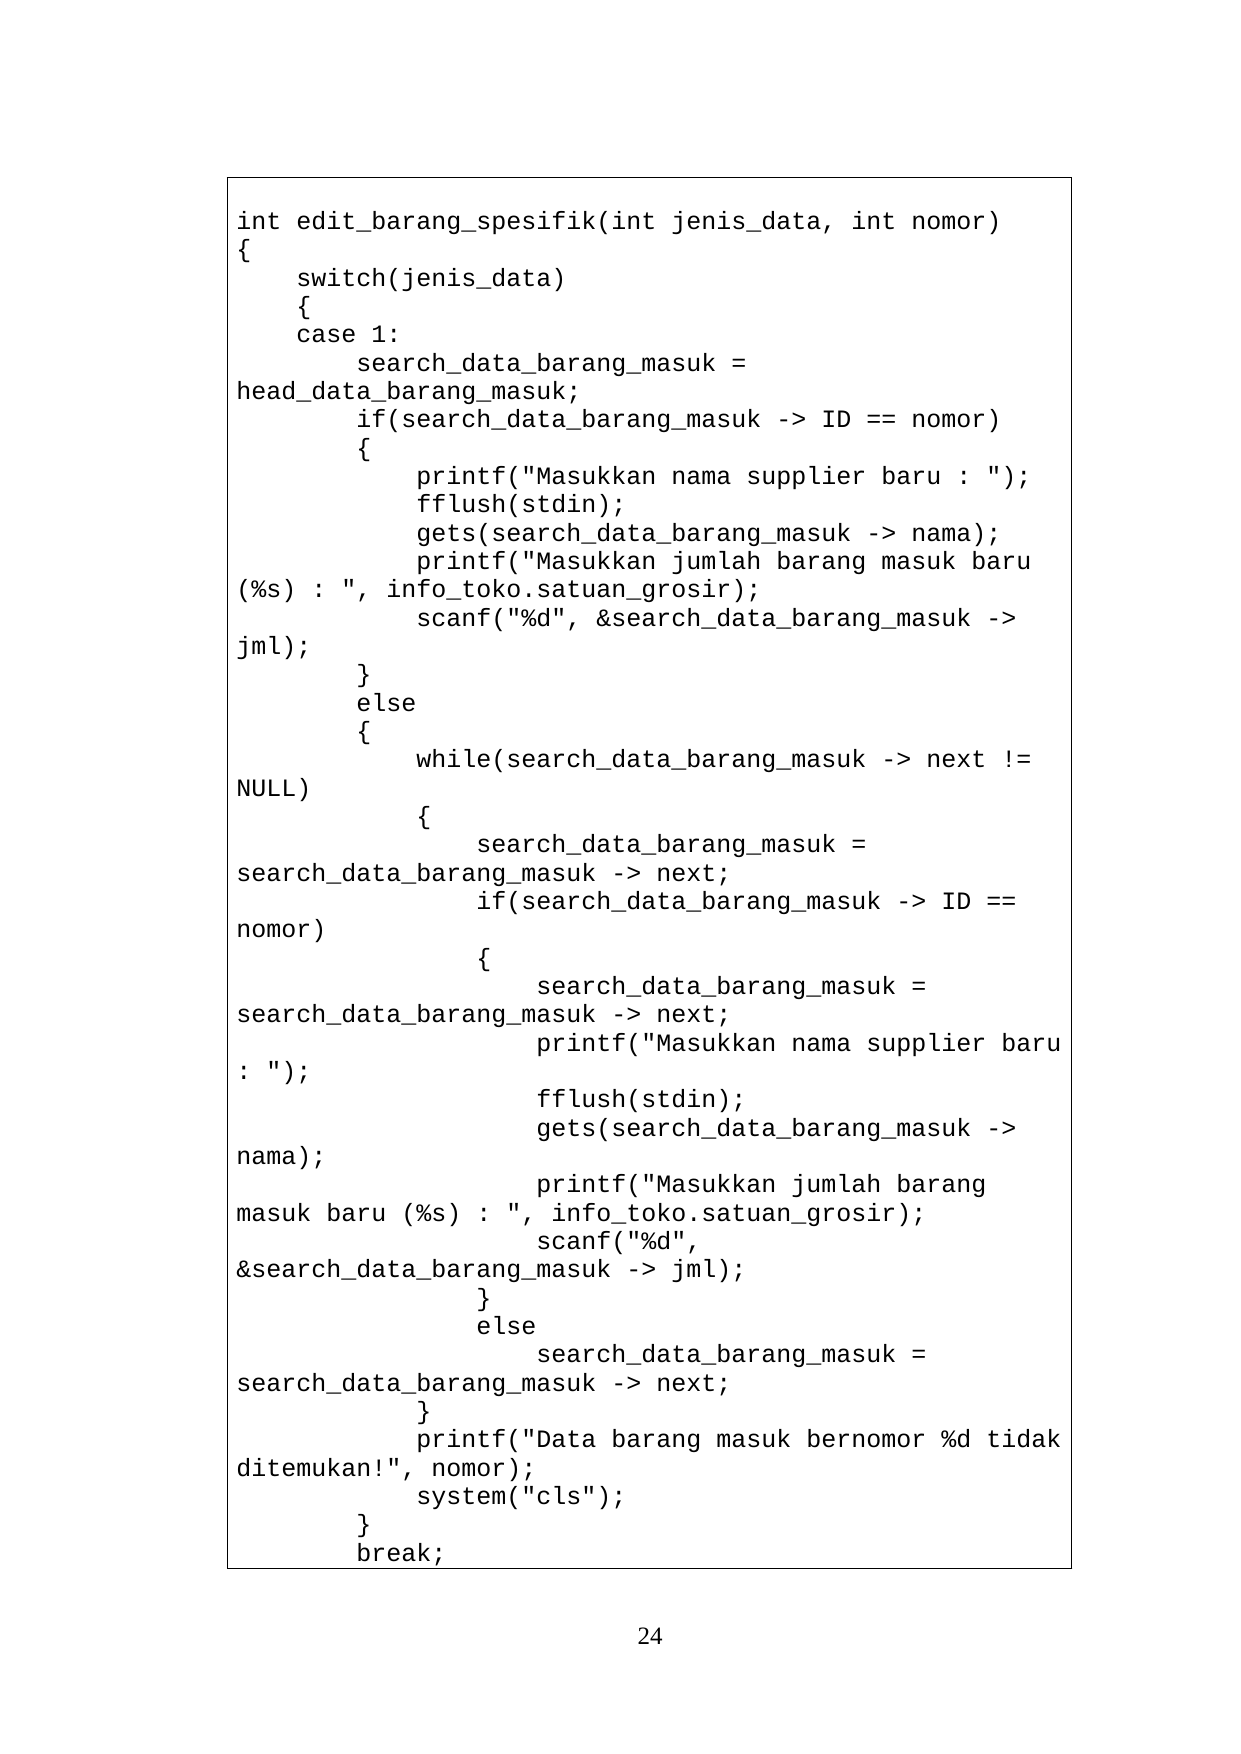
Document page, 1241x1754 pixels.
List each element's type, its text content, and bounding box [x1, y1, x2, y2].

list search_data_barang_masuk = search_data_barang_masuk -> next; [236, 1342, 1063, 1399]
list printf("Masukkan nama supplier baru : "); [236, 1030, 1063, 1087]
list } [236, 1399, 1063, 1427]
list search_data_barang_masuk = head_data_barang_masuk; [236, 350, 1063, 407]
list else [236, 1314, 1063, 1342]
list fflush(stdin); [236, 1087, 1063, 1115]
list { [236, 294, 1063, 322]
list search_data_barang_masuk = search_data_barang_masuk -> next; [236, 832, 1063, 889]
list scanf("%d", &search_data_barang_masuk -> jml); [236, 1229, 1063, 1285]
list else [236, 690, 1063, 719]
list } [236, 1512, 1063, 1540]
list } [236, 1285, 1063, 1314]
list switch(jenis_data) [236, 265, 1063, 294]
list system("cls"); [236, 1484, 1063, 1512]
list gets(search_data_barang_masuk -> nama); [236, 520, 1063, 549]
list if(search_data_barang_masuk -> ID == nomor) [236, 407, 1063, 435]
list printf("Masukkan jumlah barang masuk baru (%s) : ", info_toko.satuan_grosir); [236, 1172, 1063, 1229]
list { [236, 237, 1063, 265]
list case 1: [236, 322, 1063, 350]
list scanf("%d", &search_data_barang_masuk -> jml); [236, 605, 1063, 662]
list { [236, 435, 1063, 464]
list gets(search_data_barang_masuk -> nama); [236, 1115, 1063, 1172]
list fflush(stdin); [236, 492, 1063, 520]
list int edit_barang_spesifik(int jenis_data, int nomor) [236, 209, 1063, 237]
list break; [236, 1540, 1063, 1568]
list if(search_data_barang_masuk -> ID == nomor) [236, 889, 1063, 945]
list printf("Masukkan nama supplier baru : "); [236, 464, 1063, 492]
list { [236, 719, 1063, 747]
list } [236, 662, 1063, 690]
list printf("Data barang masuk bernomor %d tidak ditemukan!", nomor); [236, 1427, 1063, 1484]
list { [236, 804, 1063, 832]
list search_data_barang_masuk = search_data_barang_masuk -> next; [236, 974, 1063, 1030]
list while(search_data_barang_masuk -> next != NULL) [236, 747, 1063, 804]
list printf("Masukkan jumlah barang masuk baru (%s) : ", info_toko.satuan_grosir); [236, 549, 1063, 605]
list { [236, 945, 1063, 974]
